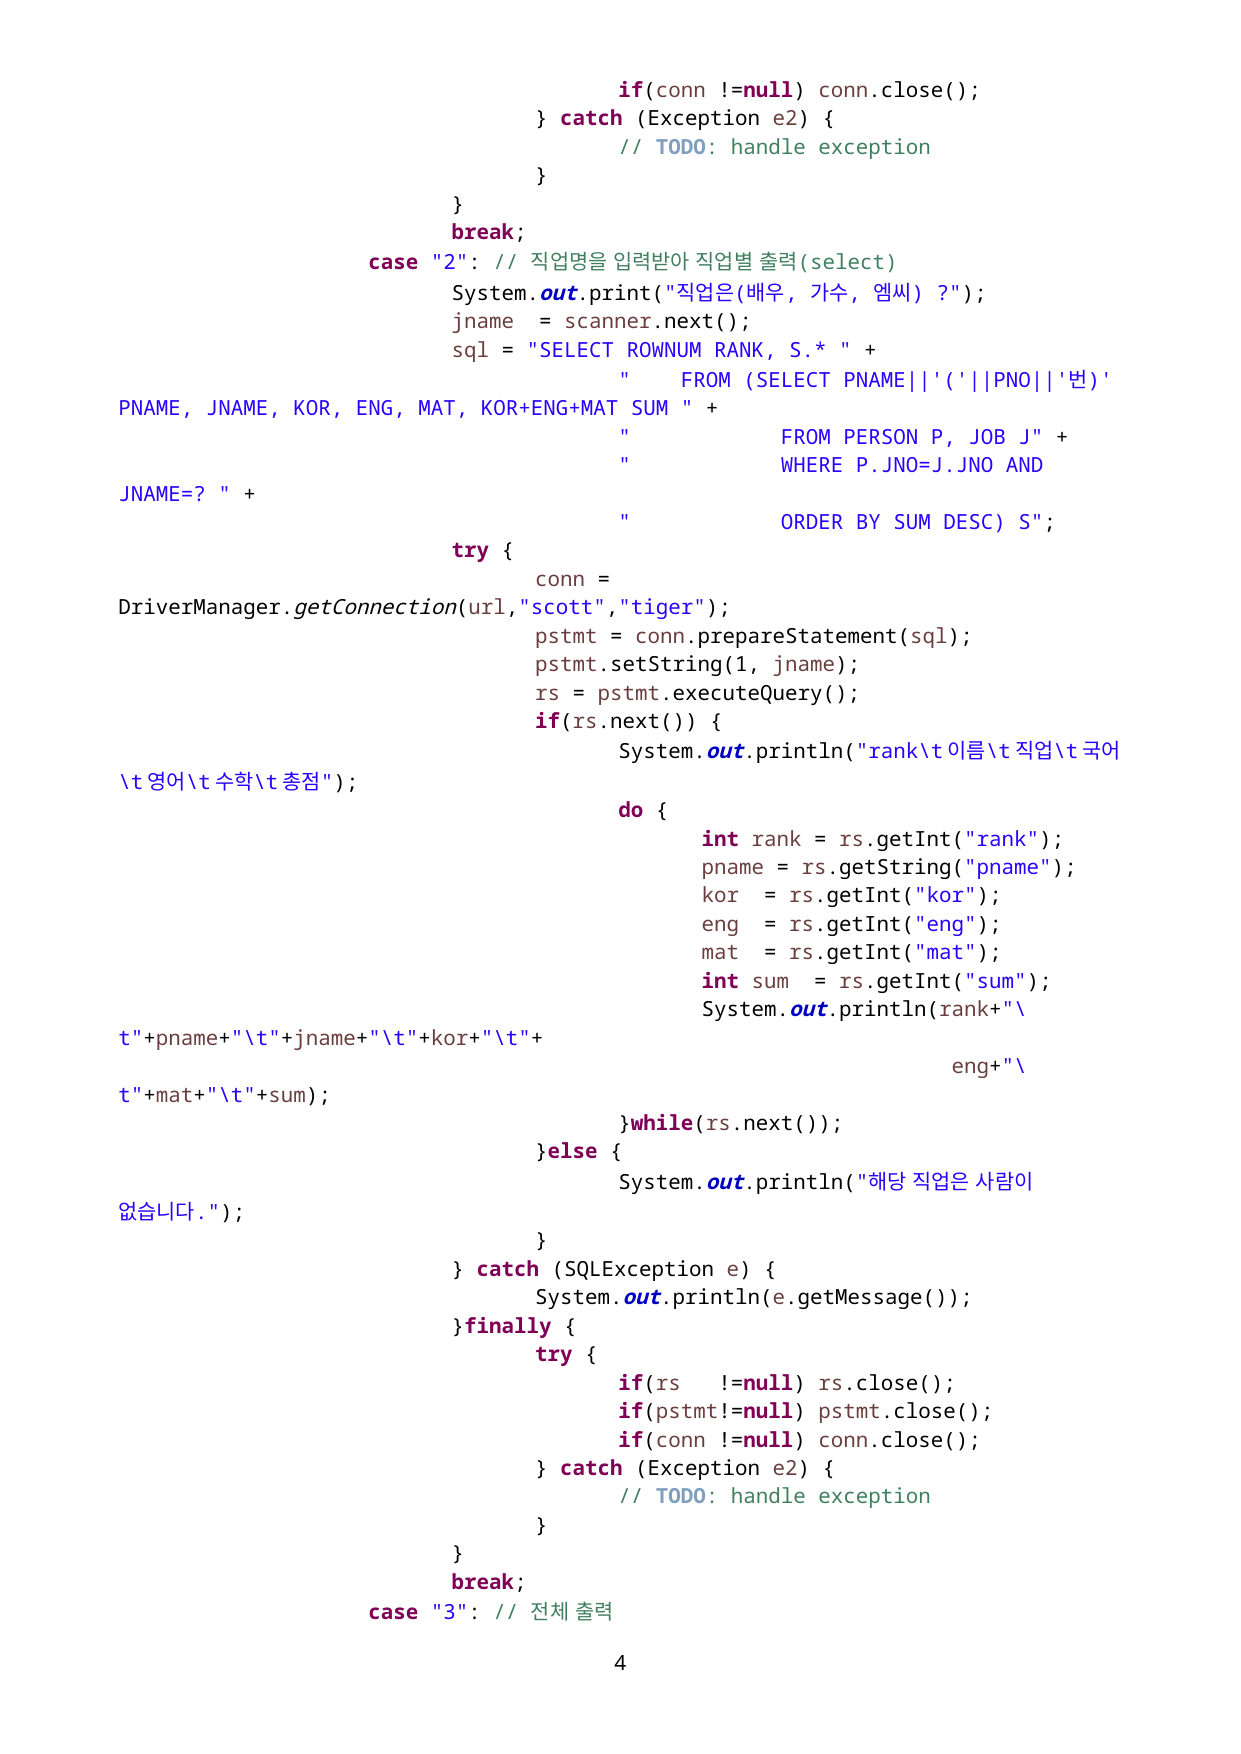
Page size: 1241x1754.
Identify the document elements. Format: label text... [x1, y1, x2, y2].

text } catch (Exception e2) { [118, 1453, 1122, 1482]
text jname = scanner.next(); [118, 306, 1122, 335]
text System.out.print("직업은(배우, 가수, 엠씨) ?"); [118, 276, 1122, 306]
text if(conn !=null) conn.close(); [118, 1425, 1122, 1453]
text int rank = rs.getInt("rank"); [118, 824, 1122, 852]
text if(rs !=null) rs.close(); [118, 1368, 1122, 1396]
text System.out.println(rank+"\t"+pname+"\t"+jname+"\t"+kor+"\t"+ [118, 994, 1122, 1051]
text } [118, 189, 1122, 217]
text break; [118, 217, 1122, 246]
text " WHERE P.JNO=J.JNO AND JNAME=? " + [118, 450, 1122, 507]
text sql = "SELECT ROWNUM RANK, S.* " + [118, 335, 1122, 363]
text }else { [118, 1137, 1122, 1165]
text mat = rs.getInt("mat"); [118, 937, 1122, 966]
text case "3": // 전체 출력 [118, 1595, 1122, 1626]
text " ORDER BY SUM DESC) S"; [118, 507, 1122, 536]
text try { [118, 1339, 1122, 1368]
text " FROM (SELECT PNAME||'('||PNO||'번)' PNAME, JNAME, KOR, ENG, MAT, KOR+ENG+MAT SUM " + [118, 363, 1122, 422]
text if(rs.next()) { [118, 706, 1122, 735]
text // TODO: handle exception [118, 132, 1122, 160]
text case "2": // 직업명을 입력받아 직업별 출력(select) [118, 246, 1122, 276]
text kor = rs.getInt("kor"); [118, 881, 1122, 909]
text // TODO: handle exception [118, 1482, 1122, 1510]
text if(pstmt!=null) pstmt.close(); [118, 1396, 1122, 1425]
text pstmt = conn.prepareStatement(sql); [118, 621, 1122, 649]
text " FROM PERSON P, JOB J" + [118, 422, 1122, 450]
text break; [118, 1567, 1122, 1595]
text pname = rs.getString("pname"); [118, 852, 1122, 881]
text try { [118, 536, 1122, 564]
text }finally { [118, 1311, 1122, 1339]
text if(conn !=null) conn.close(); [118, 75, 1122, 103]
text } [118, 1226, 1122, 1254]
text } [118, 1538, 1122, 1567]
text eng+"\t"+mat+"\t"+sum); [118, 1051, 1122, 1108]
text } [118, 160, 1122, 189]
text rs = pstmt.executeQuery(); [118, 678, 1122, 706]
text pstmt.setString(1, jname); [118, 649, 1122, 678]
text } [118, 1510, 1122, 1538]
text do { [118, 795, 1122, 824]
text int sum = rs.getInt("sum"); [118, 966, 1122, 994]
text }while(rs.next()); [118, 1108, 1122, 1137]
text System.out.println(e.getMessage()); [118, 1282, 1122, 1311]
text System.out.println("rank\t이름\t직업\t국어\t영어\t수학\t총점"); [118, 735, 1122, 795]
text System.out.println("해당 직업은 사람이 없습니다."); [118, 1165, 1122, 1226]
text eng = rs.getInt("eng"); [118, 909, 1122, 937]
text } catch (SQLException e) { [118, 1254, 1122, 1282]
text conn = DriverManager.getConnection(url,"scott","tiger"); [118, 564, 1122, 621]
text } catch (Exception e2) { [118, 103, 1122, 132]
